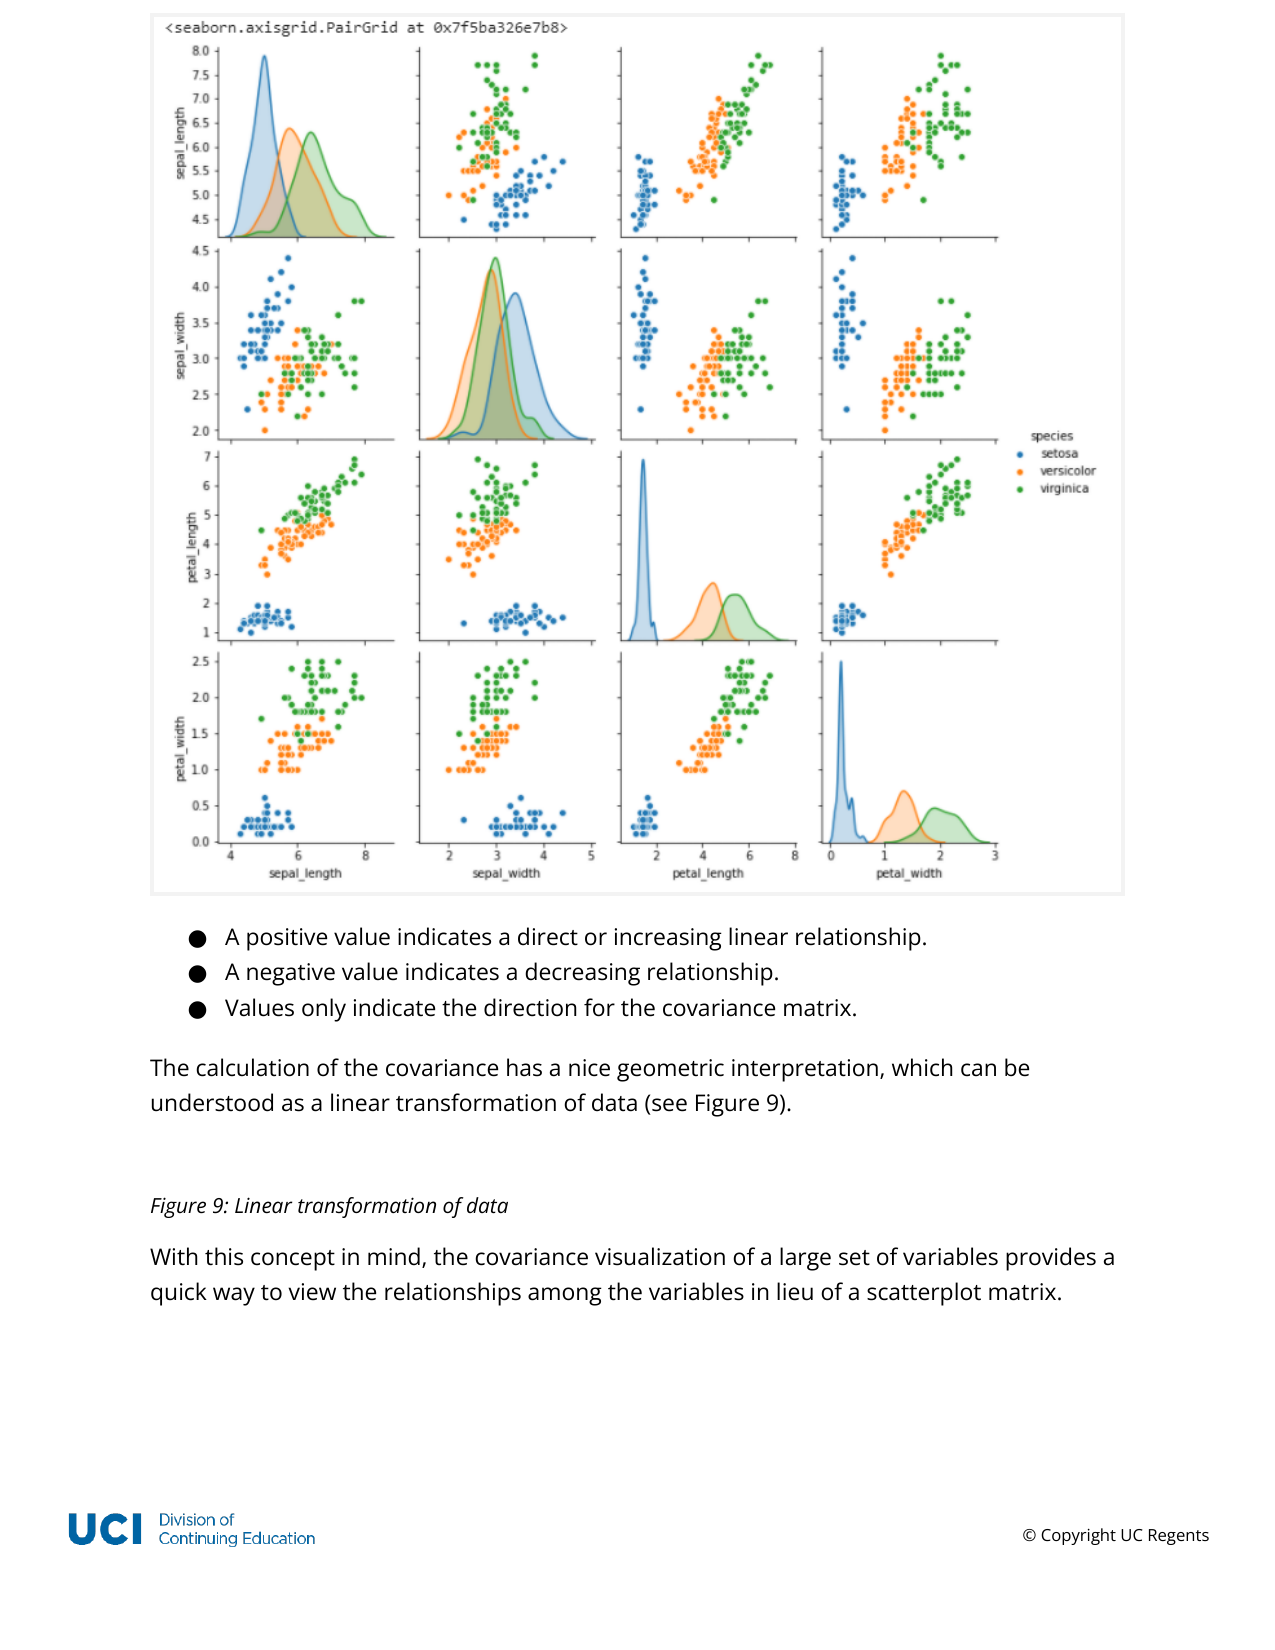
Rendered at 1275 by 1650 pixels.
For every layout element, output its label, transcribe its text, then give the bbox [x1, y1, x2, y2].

text The calculation of the covariance has a nice geometric interpretation, which can be understood as a linear transformation of data (see Figure 9). [150, 1052, 1125, 1118]
picture [154, 17, 1121, 892]
picture [68, 1512, 317, 1547]
text With this concept in mind, the covariance visualization of a large set of variables provides a quick way to view the relationships among the variables in lieu of a scatterplot matrix. [150, 1240, 1125, 1307]
list Values only indicate the direction for the covariance matrix. [187, 991, 1125, 1023]
text Figure 9: Linear transformation of data [150, 1191, 1125, 1219]
list A positive value indicates a direct or increasing linear relationship. [187, 921, 1125, 952]
list A negative value indicates a decreasing relationship. [187, 956, 1125, 987]
